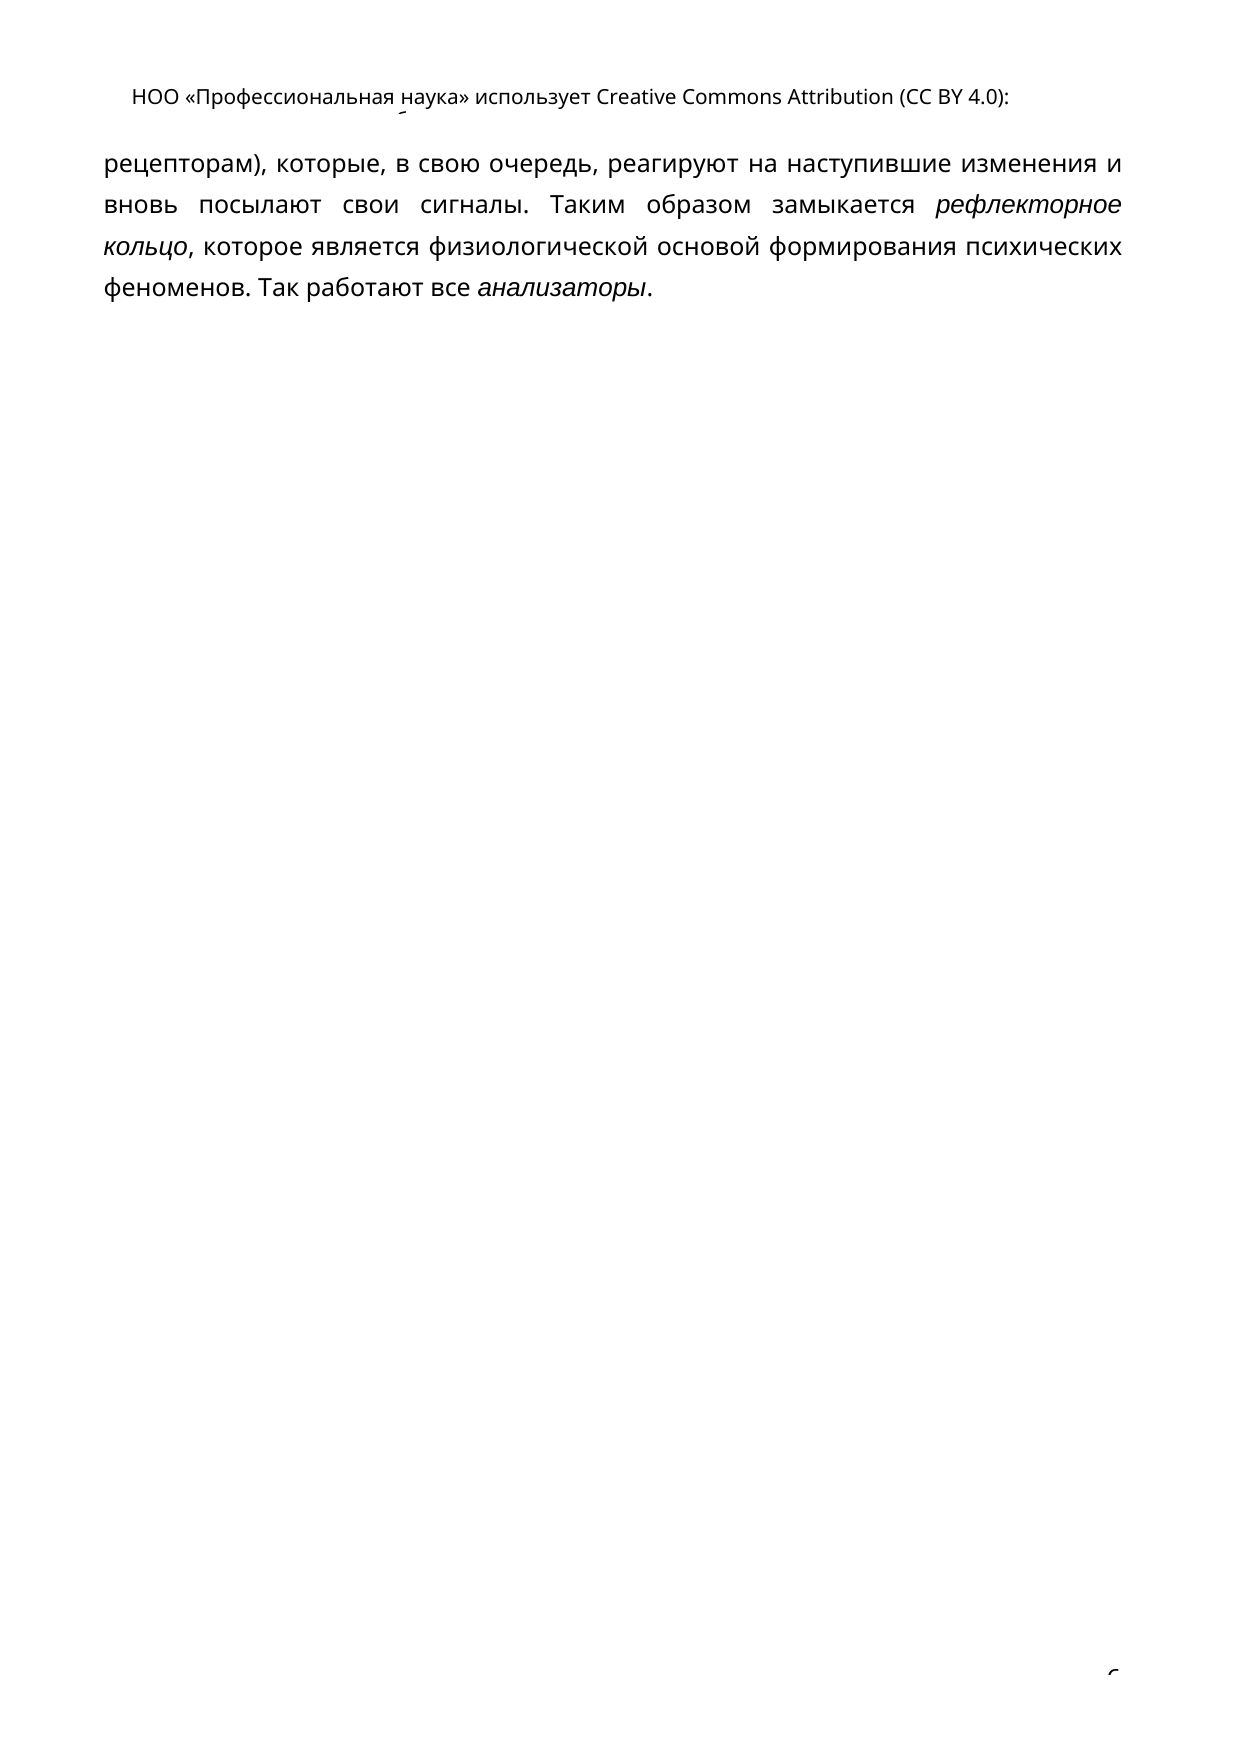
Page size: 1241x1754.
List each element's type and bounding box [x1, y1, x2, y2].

text [103, 146, 1122, 303]
